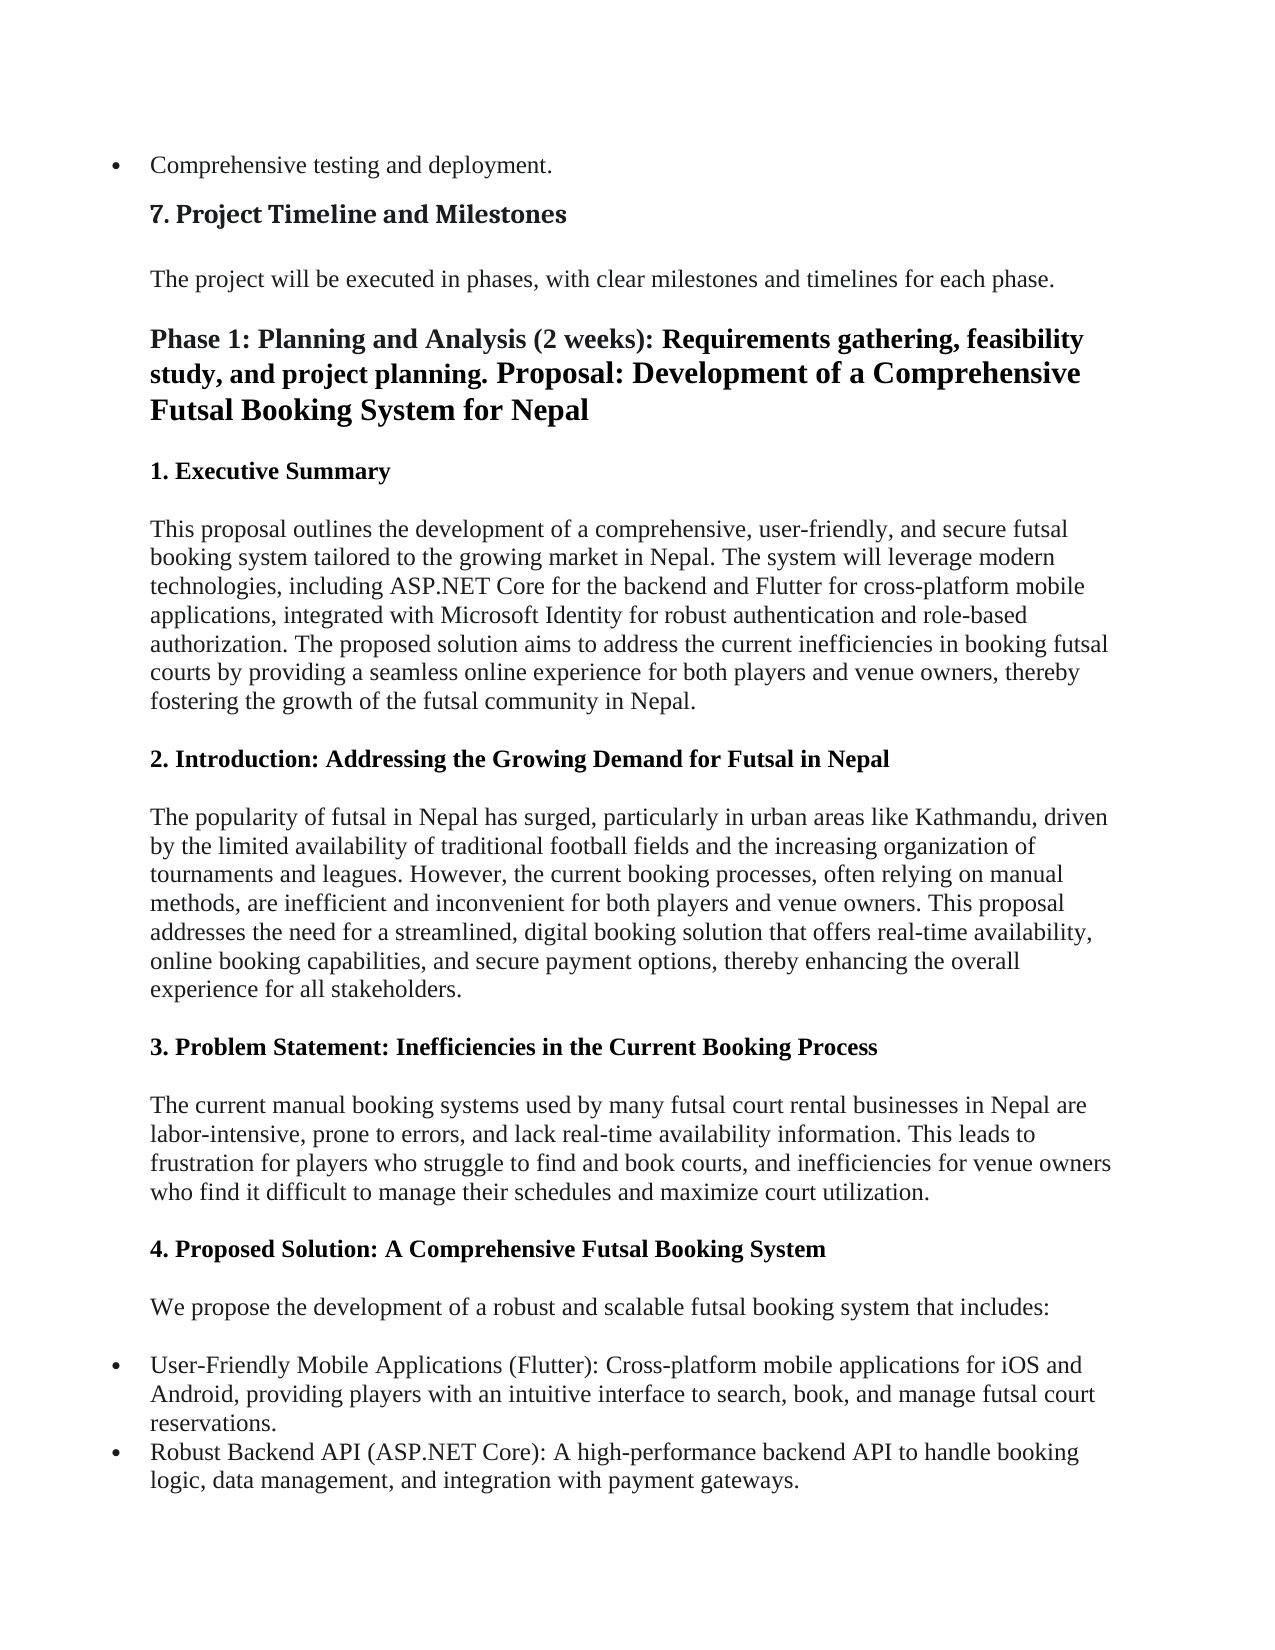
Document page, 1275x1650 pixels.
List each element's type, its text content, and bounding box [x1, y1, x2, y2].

subtitle 2. Introduction: Addressing the Growing Demand for Futsal in Nepal [150, 744, 1125, 773]
list User-Friendly Mobile Applications (Flutter): Cross-platform mobile applications for iOS and Android, providing players with an intuitive interface to search, book, and manage futsal court reservations. [112, 1350, 1125, 1437]
subtitle 4. Proposed Solution: A Comprehensive Futsal Booking System [150, 1234, 1125, 1263]
text The project will be executed in phases, with clear milestones and timelines for each phase. [150, 264, 1125, 293]
subtitle 1. Executive Summary [150, 456, 1125, 484]
subtitle 3. Problem Statement: Inefficiencies in the Current Booking Process [150, 1032, 1125, 1061]
text This proposal outlines the development of a comprehensive, user-friendly, and secure futsal booking system tailored to the growing market in Nepal. The system will leverage modern technologies, including ASP.NET Core for the backend and Flutter for cross-platform mobile applications, integrated with Microsoft Identity for robust authentication and role-based authorization. The proposed solution aims to address the current inefficiencies in booking futsal courts by providing a seamless online experience for both players and venue owners, thereby fostering the growth of the futsal community in Nepal. [150, 514, 1125, 715]
subtitle 7. Project Timeline and Milestones [150, 199, 1125, 231]
text The current manual booking systems used by many futsal court rental businesses in Nepal are labor-intensive, prone to errors, and lack real-time availability information. This leads to frustration for players who struggle to find and book courts, and inefficiencies for venue owners who find it difficult to manage their schedules and maximize court utilization. [150, 1090, 1125, 1205]
text The popularity of futsal in Nepal has surged, particularly in urban areas like Kathmandu, driven by the limited availability of traditional football fields and the increasing organization of tournaments and leagues. However, the current booking processes, often relying on manual methods, are inefficient and inconvenient for both players and venue owners. This proposal addresses the need for a streamlined, digital booking solution that offers real-time availability, online booking capabilities, and secure payment options, thereby enhancing the overall experience for all stakeholders. [150, 802, 1125, 1003]
subtitle Phase 1: Planning and Analysis (2 weeks): Requirements gathering, feasibility study, and project planning. Proposal: Development of a Comprehensive Futsal Booking System for Nepal [150, 322, 1125, 427]
list Comprehensive testing and deployment. [112, 150, 1125, 179]
text We propose the development of a robust and scalable futsal booking system that includes: [150, 1292, 1125, 1321]
list Robust Backend API (ASP.NET Core): A high-performance backend API to handle booking logic, data management, and integration with payment gateways. [112, 1437, 1125, 1494]
